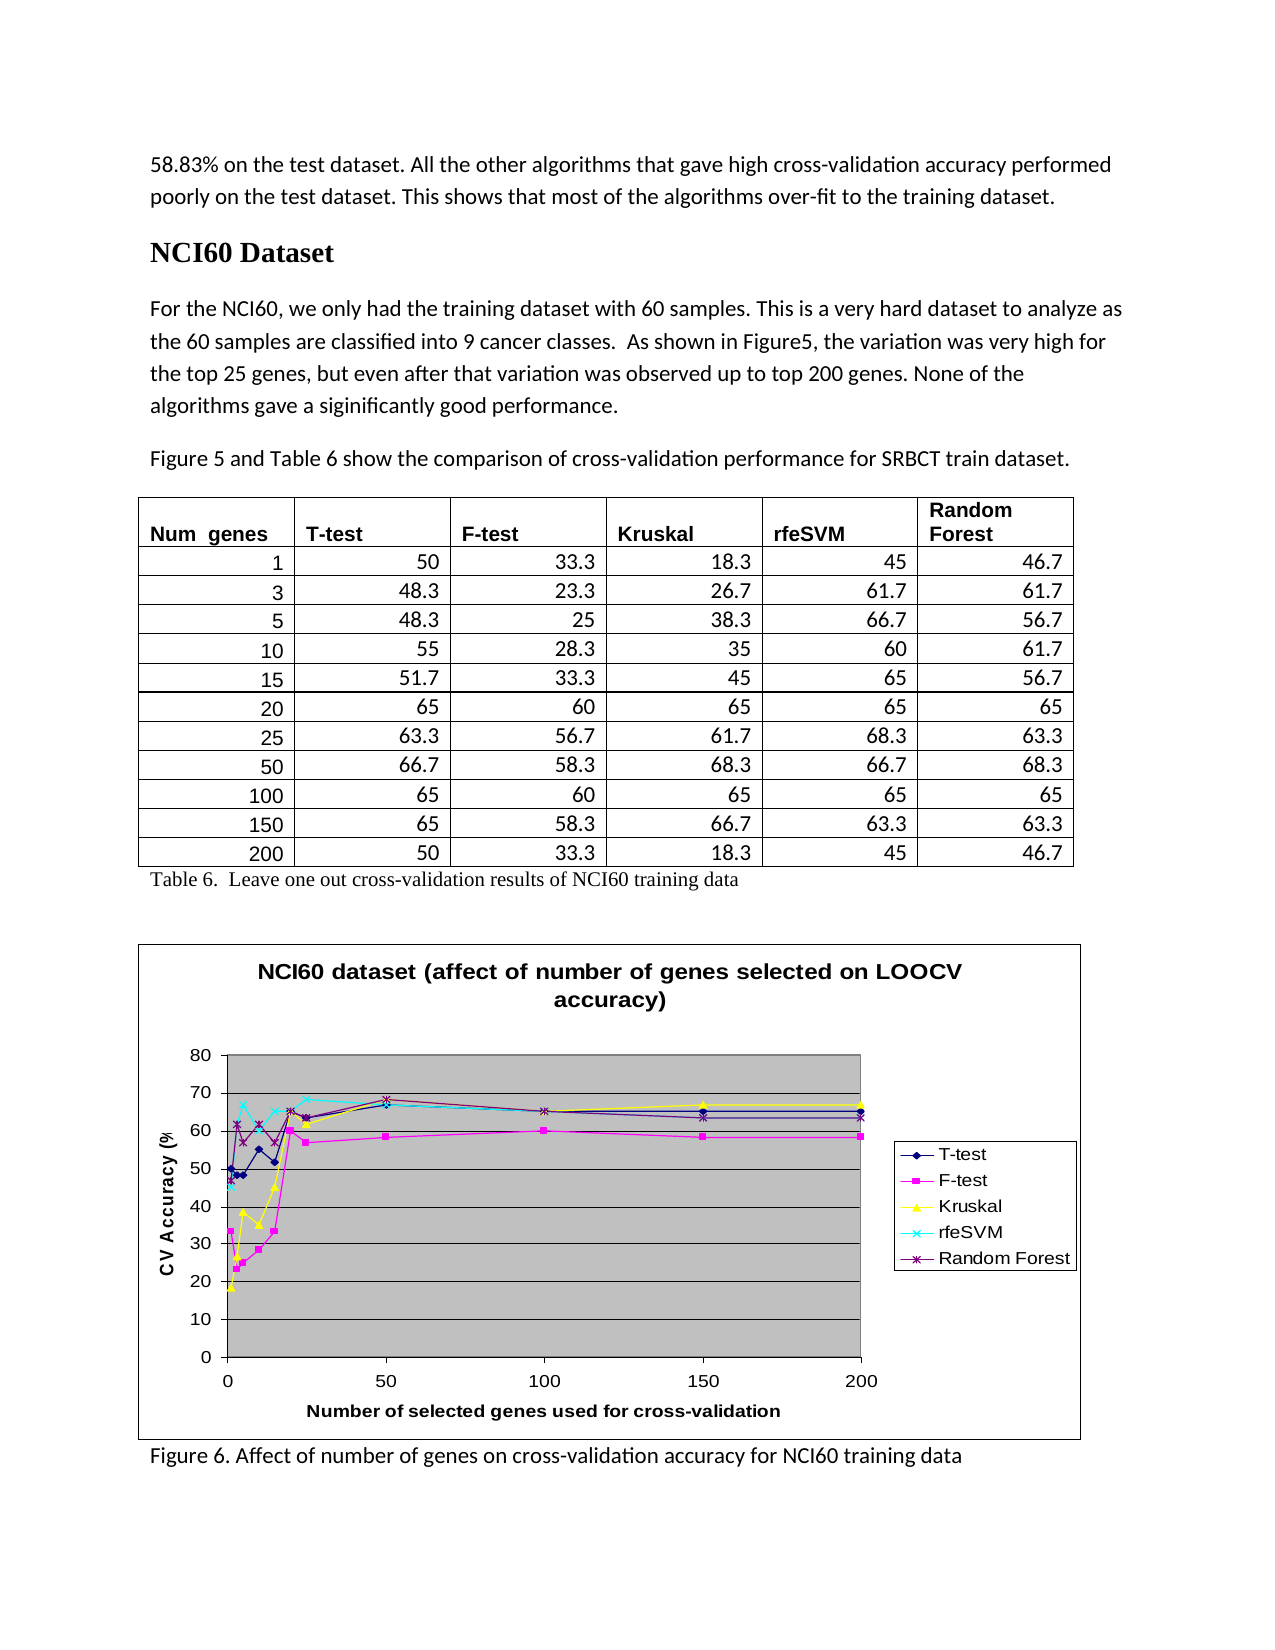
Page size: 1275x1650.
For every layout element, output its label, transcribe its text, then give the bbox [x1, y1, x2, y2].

table_cell 50 [295, 838, 450, 866]
table_cell 48.3 [295, 605, 450, 633]
table_cell 66.7 [295, 751, 450, 779]
table_cell 58.3 [451, 809, 606, 837]
text Table 6. Leave one out cross-validation results of NCI60 training data [150, 867, 1125, 891]
table_cell 200 [139, 838, 294, 866]
table_cell 61.7 [918, 576, 1073, 604]
table_cell 46.7 [918, 547, 1073, 575]
table_cell 5 [139, 605, 294, 633]
table_cell 48.3 [295, 576, 450, 604]
table_cell 45 [607, 664, 762, 691]
table_cell 63.3 [295, 722, 450, 749]
table_cell 150 [139, 809, 294, 837]
table_cell 65 [918, 693, 1073, 721]
table_cell 65 [607, 693, 762, 721]
table_cell 28.3 [451, 634, 606, 662]
table_cell 45 [763, 838, 917, 866]
table_cell 61.7 [763, 576, 917, 604]
text For the NCI60, we only had the training dataset with 60 samples. This is a very hard dataset to analyze as the 60 samples are classified into 9 cancer classes. As shown in Figure5, the variation was very high for the top 25 genes, but even after that variation was observed up to top 200 genes. None of the algorithms gave a siginificantly good performance. [150, 294, 1125, 419]
table_cell 50 [139, 751, 294, 779]
table_cell 56.7 [451, 722, 606, 749]
table_cell 68.3 [607, 751, 762, 779]
table_cell 23.3 [451, 576, 606, 604]
table_cell 65 [295, 809, 450, 837]
table_cell 26.7 [607, 576, 762, 604]
table_cell 66.7 [607, 809, 762, 837]
table_cell 65 [763, 693, 917, 721]
text Figure 5 and Table 6 show the comparison of cross-validation performance for SRBCT train dataset. [150, 444, 1125, 472]
table_cell 60 [451, 693, 606, 721]
text Figure 6. Affect of number of genes on cross-validation accuracy for NCI60 training data [150, 1441, 1125, 1469]
table_header Num genes [139, 498, 294, 546]
table_cell 66.7 [763, 605, 917, 633]
table_header T-test [295, 498, 450, 546]
table_cell 68.3 [763, 722, 917, 749]
table_cell 65 [295, 693, 450, 721]
table_cell 65 [763, 664, 917, 691]
table_cell 35 [607, 634, 762, 662]
table_cell 61.7 [607, 722, 762, 749]
table_cell 66.7 [763, 751, 917, 779]
table_header Kruskal [607, 498, 762, 546]
table_cell 63.3 [918, 809, 1073, 837]
table_cell 60 [763, 634, 917, 662]
table_cell 65 [295, 780, 450, 808]
table_cell 18.3 [607, 547, 762, 575]
table_cell 33.3 [451, 664, 606, 691]
table_cell 58.3 [451, 751, 606, 779]
table_cell 60 [451, 780, 606, 808]
table_cell 15 [139, 664, 294, 691]
table_cell 38.3 [607, 605, 762, 633]
table_cell 51.7 [295, 664, 450, 691]
table_header rfeSVM [763, 498, 917, 546]
table_cell 100 [139, 780, 294, 808]
table_header Random Forest [918, 498, 1073, 546]
table_cell 61.7 [918, 634, 1073, 662]
text NCI60 Dataset [150, 235, 1125, 269]
table_cell 3 [139, 576, 294, 604]
table_cell 56.7 [918, 664, 1073, 691]
table_cell 33.3 [451, 547, 606, 575]
table_cell 45 [763, 547, 917, 575]
table_cell 68.3 [918, 751, 1073, 779]
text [150, 150, 1125, 210]
table_cell 33.3 [451, 838, 606, 866]
table_cell 65 [918, 780, 1073, 808]
table_cell 18.3 [607, 838, 762, 866]
table_cell 63.3 [918, 722, 1073, 749]
table_header F-test [451, 498, 606, 546]
table_cell 65 [763, 780, 917, 808]
table_cell 10 [139, 634, 294, 662]
table_cell 63.3 [763, 809, 917, 837]
table_cell 56.7 [918, 605, 1073, 633]
table_cell 65 [607, 780, 762, 808]
table_cell 46.7 [918, 838, 1073, 866]
table_cell 25 [139, 722, 294, 749]
table_cell 50 [295, 547, 450, 575]
table_cell 55 [295, 634, 450, 662]
table_cell 20 [139, 693, 294, 721]
table_cell 25 [451, 605, 606, 633]
table_cell 1 [139, 547, 294, 575]
